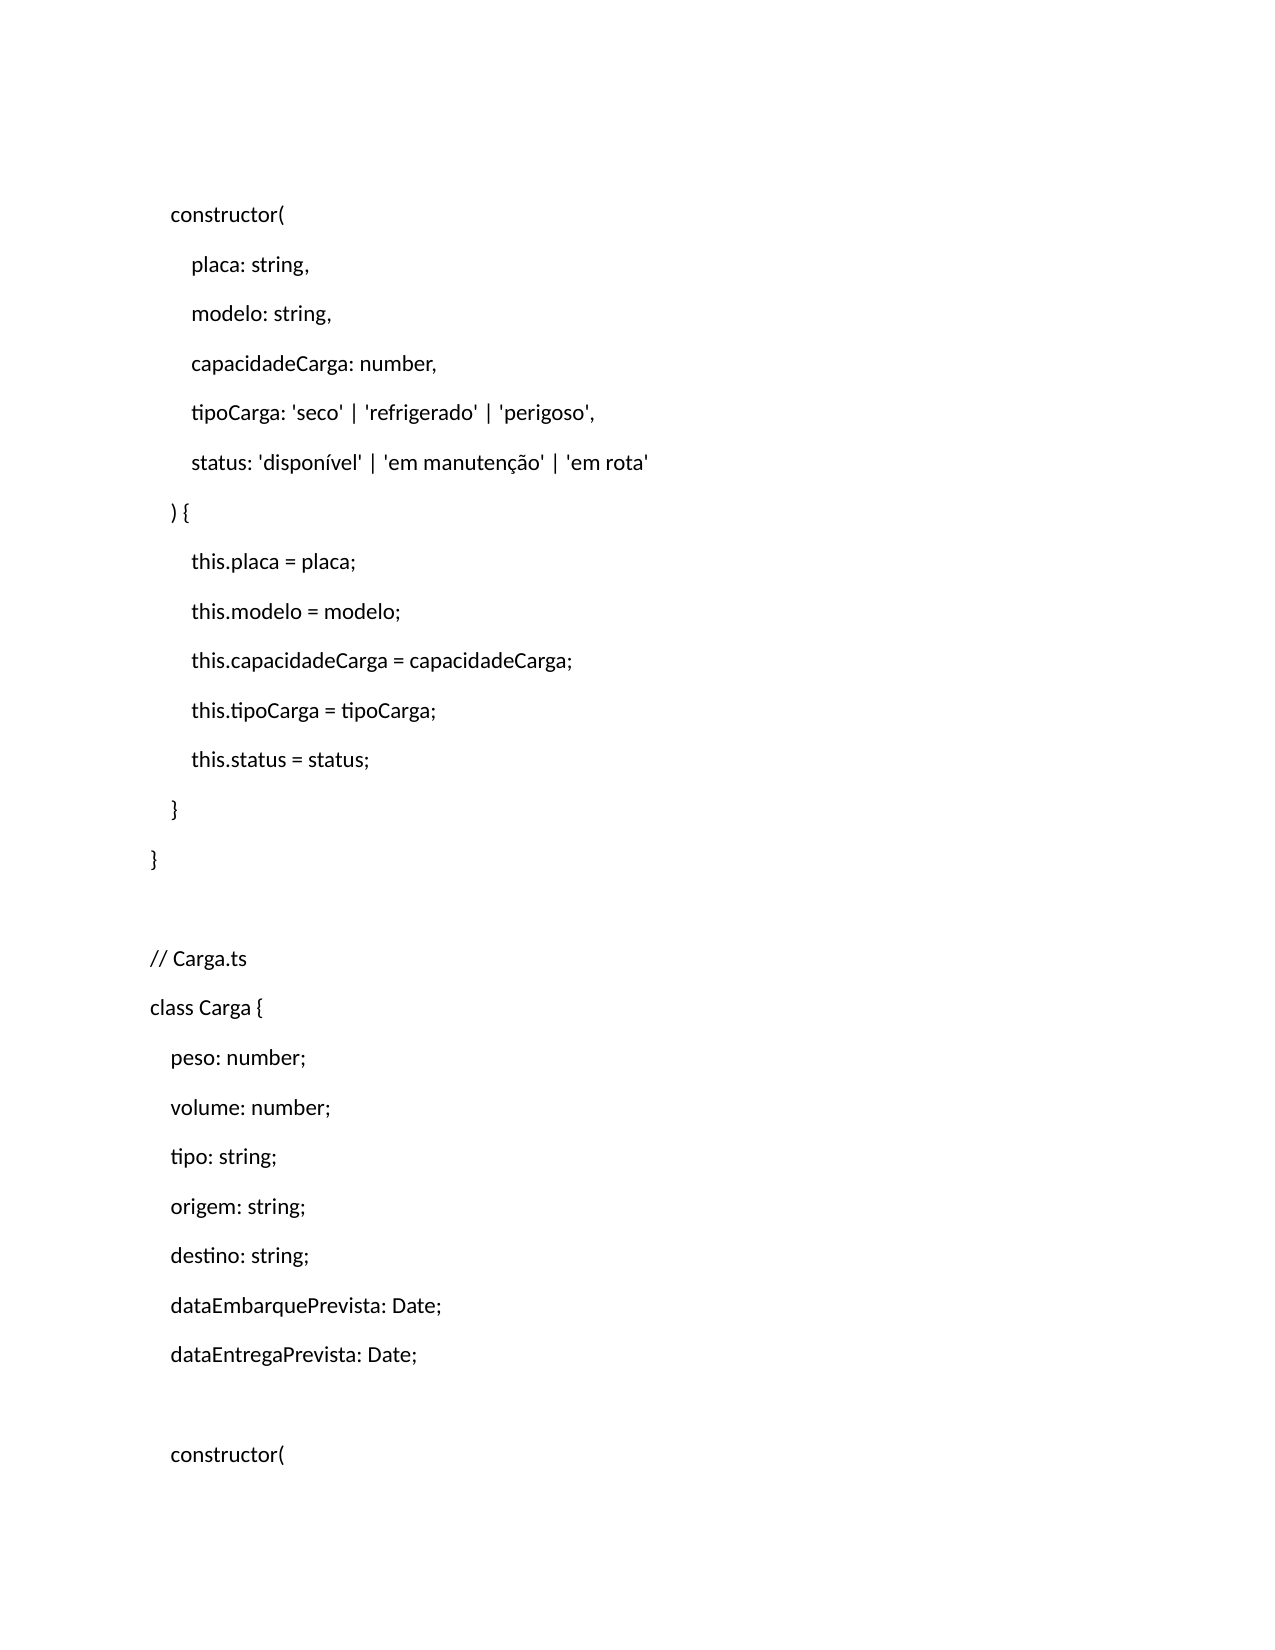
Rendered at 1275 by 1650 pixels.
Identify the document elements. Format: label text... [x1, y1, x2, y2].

text } [150, 794, 1125, 823]
text this.capacidadeCarga = capacidadeCarga; [150, 646, 1125, 674]
text this.tipoCarga = tipoCarga; [150, 695, 1125, 724]
text placa: string, [150, 249, 1125, 278]
text constructor( [150, 1439, 1125, 1468]
text class Carga { [150, 993, 1125, 1022]
text tipoCarga: 'seco' | 'refrigerado' | 'perigoso', [150, 398, 1125, 427]
text this.modelo = modelo; [150, 596, 1125, 625]
text ) { [150, 497, 1125, 526]
text status: 'disponível' | 'em manutenção' | 'em rota' [150, 447, 1125, 476]
text tipo: string; [150, 1142, 1125, 1170]
text // Carga.ts [150, 943, 1125, 972]
text origem: string; [150, 1191, 1125, 1220]
text capacidadeCarga: number, [150, 348, 1125, 377]
text destino: string; [150, 1241, 1125, 1269]
text this.placa = placa; [150, 547, 1125, 575]
text } [150, 844, 1125, 873]
text modelo: string, [150, 299, 1125, 327]
text constructor( [150, 199, 1125, 228]
text this.status = status; [150, 745, 1125, 774]
text dataEntregaPrevista: Date; [150, 1340, 1125, 1369]
text volume: number; [150, 1092, 1125, 1121]
text peso: number; [150, 1042, 1125, 1071]
text dataEmbarquePrevista: Date; [150, 1290, 1125, 1319]
